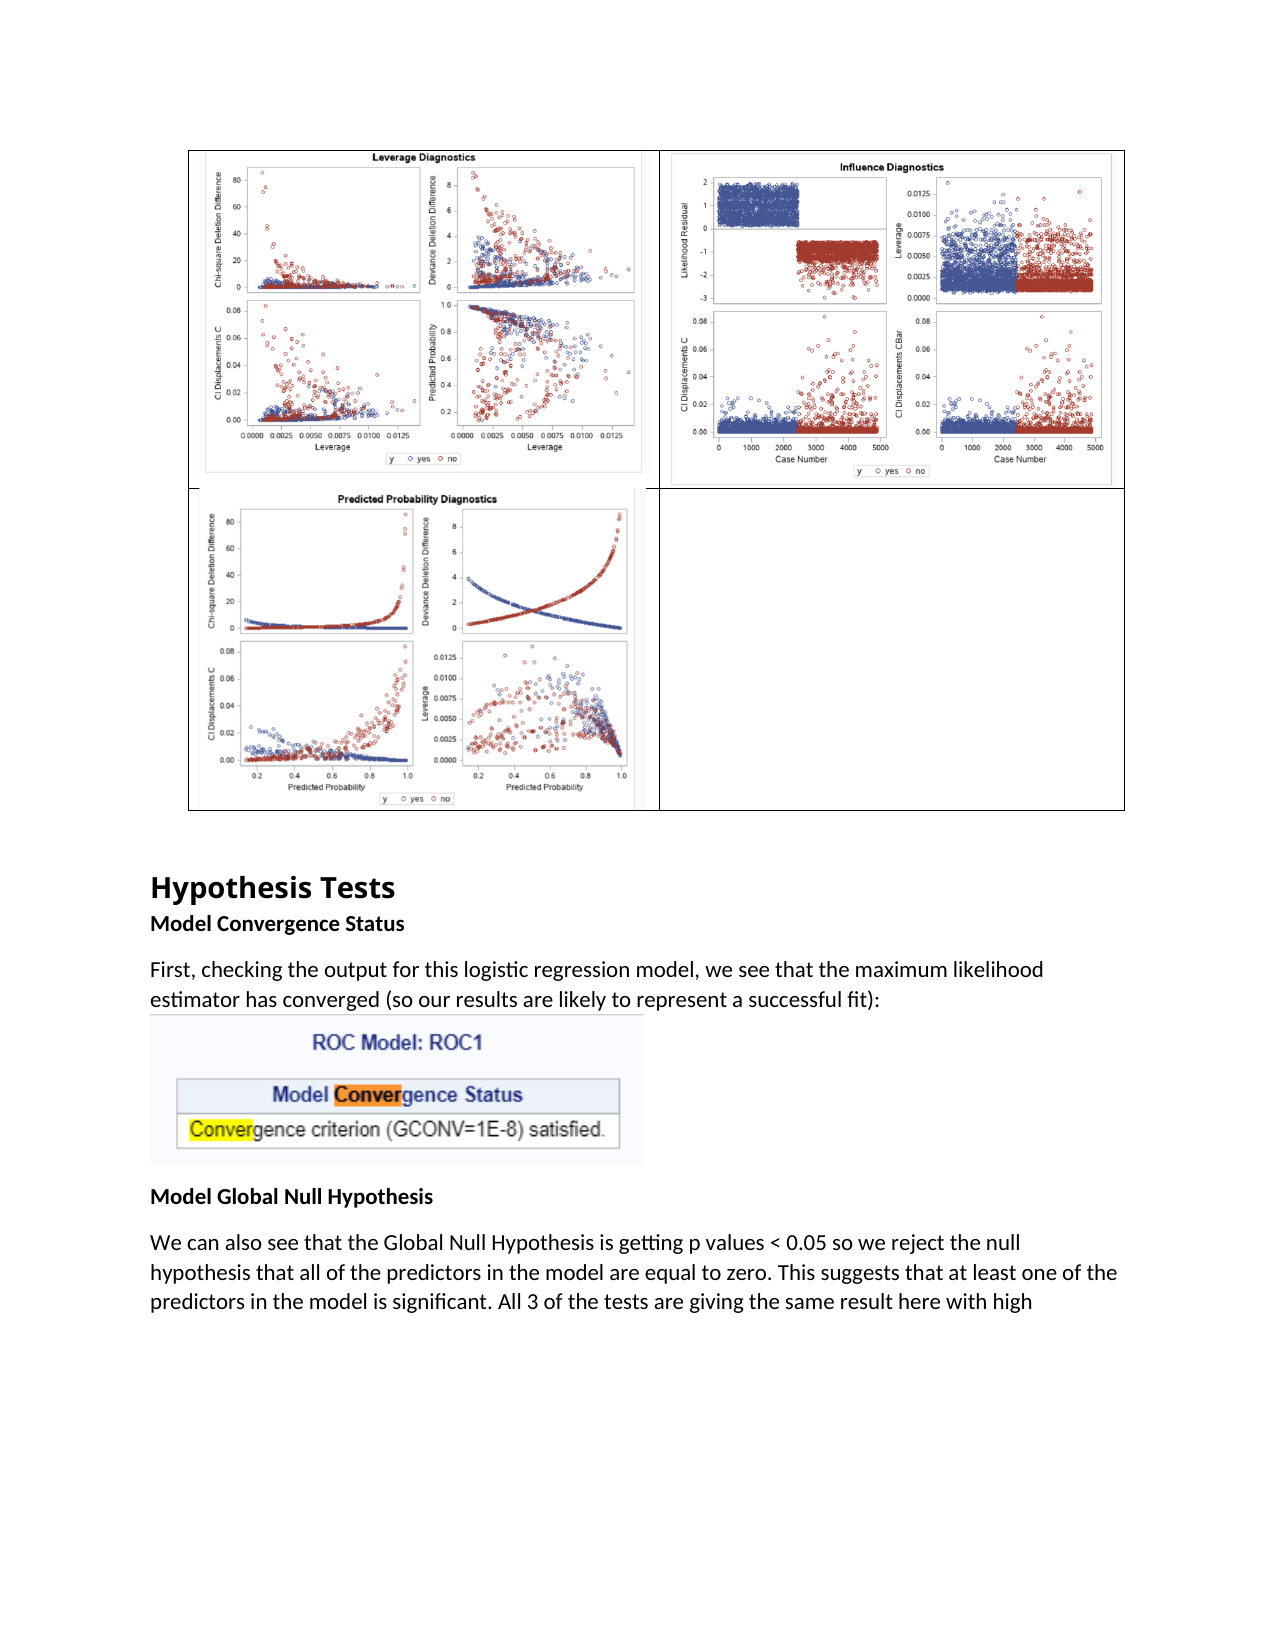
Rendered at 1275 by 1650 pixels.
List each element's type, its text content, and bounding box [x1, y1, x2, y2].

text Model Convergence Status [150, 909, 1125, 937]
picture [670, 151, 1117, 488]
table_cell [660, 489, 1124, 810]
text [150, 1228, 1125, 1315]
subtitle Hypothesis Tests [150, 868, 1125, 907]
picture [199, 488, 646, 810]
table_header [1117, 151, 1124, 488]
table_header [189, 151, 659, 488]
table_header [660, 151, 670, 488]
table_cell [189, 489, 199, 810]
text Model Global Null Hypothesis [150, 1182, 1125, 1210]
picture [199, 151, 652, 475]
table_cell [646, 489, 659, 810]
picture [150, 1014, 644, 1165]
